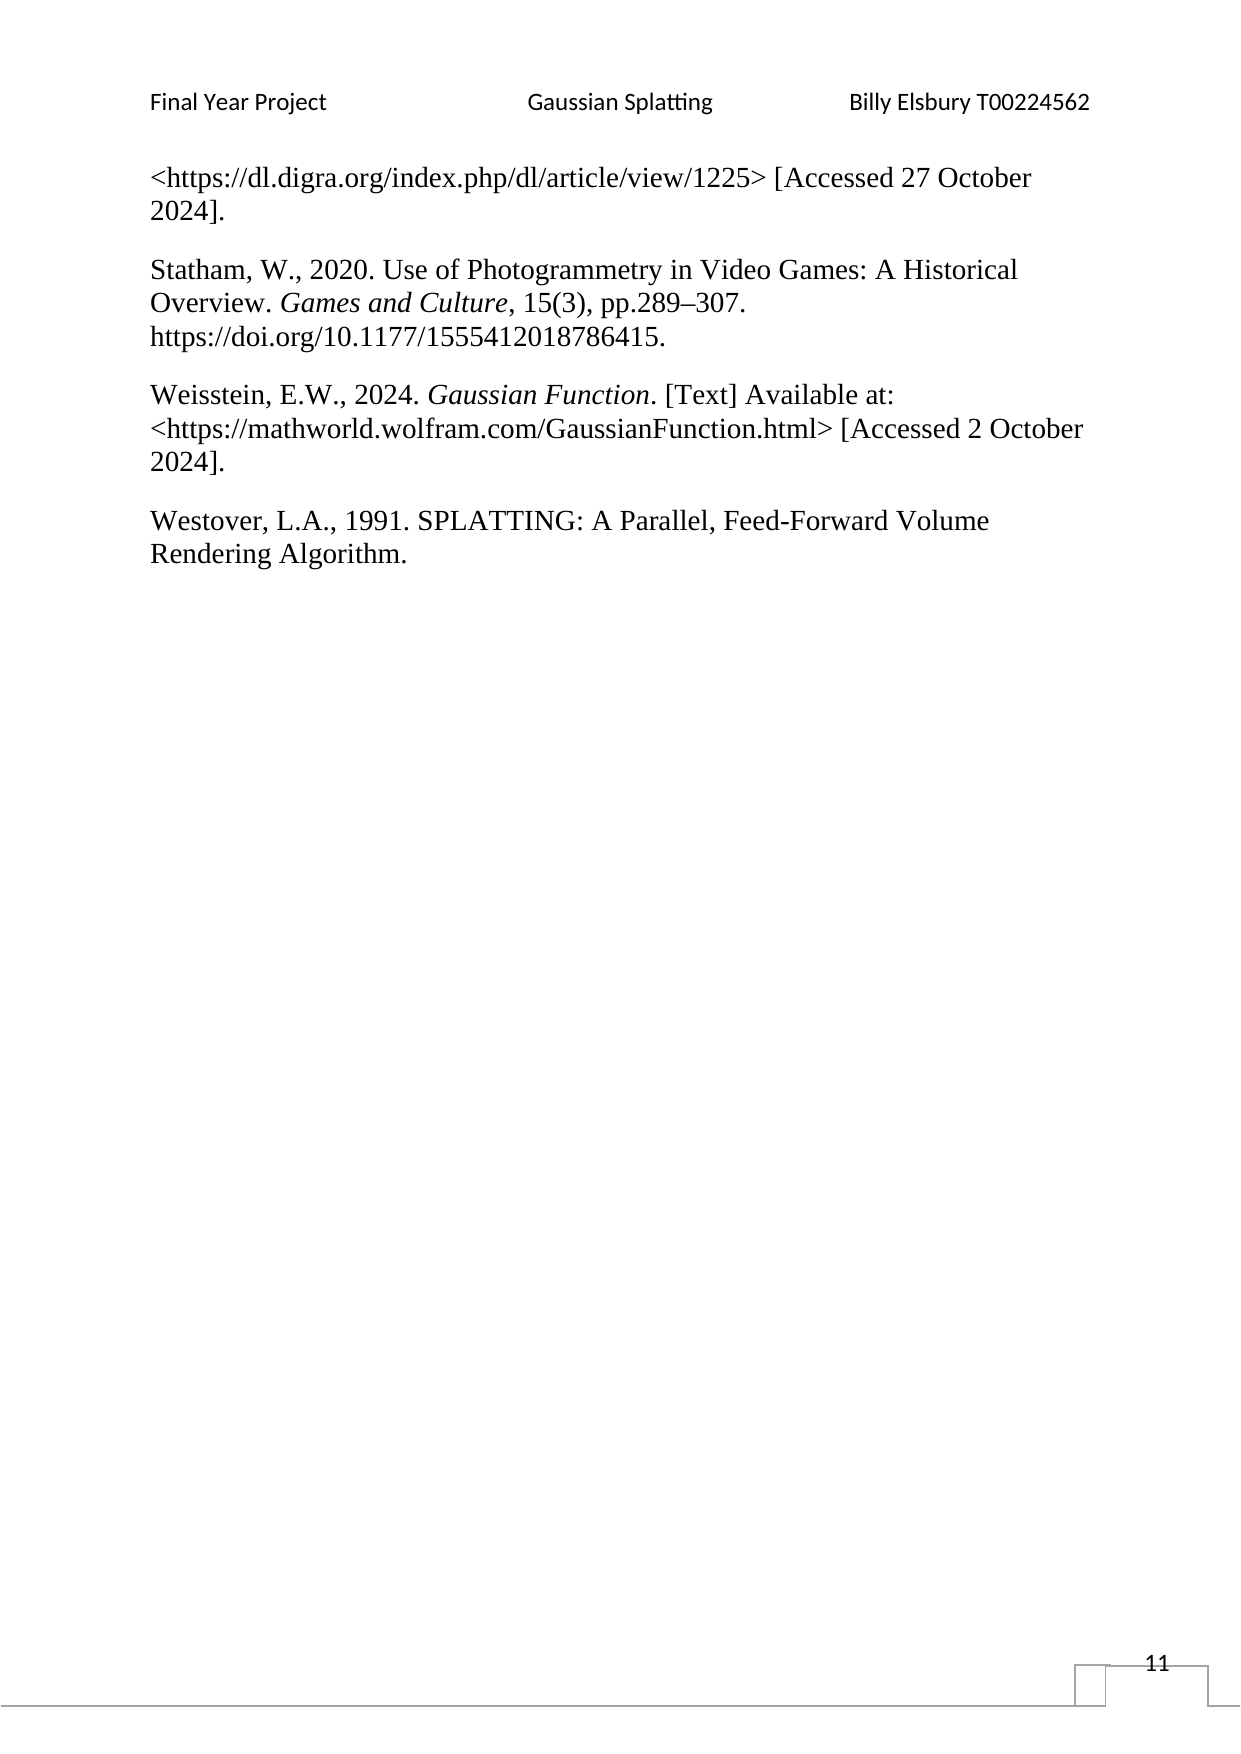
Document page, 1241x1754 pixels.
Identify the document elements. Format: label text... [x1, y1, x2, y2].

text Weisstein, E.W., 2024. Gaussian Function. [Text] Available at: <https://mathworld.wolfram.com/GaussianFunction.html> [Accessed 2 October 2024]. [150, 377, 1090, 478]
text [150, 160, 1090, 227]
text Westover, L.A., 1991. SPLATTING: A Parallel, Feed-Forward Volume Rendering Algorithm. [150, 503, 1090, 570]
text Statham, W., 2020. Use of Photogrammetry in Video Games: A Historical Overview. Games and Culture, 15(3), pp.289–307. https://doi.org/10.1177/1555412018786415. [150, 252, 1090, 352]
